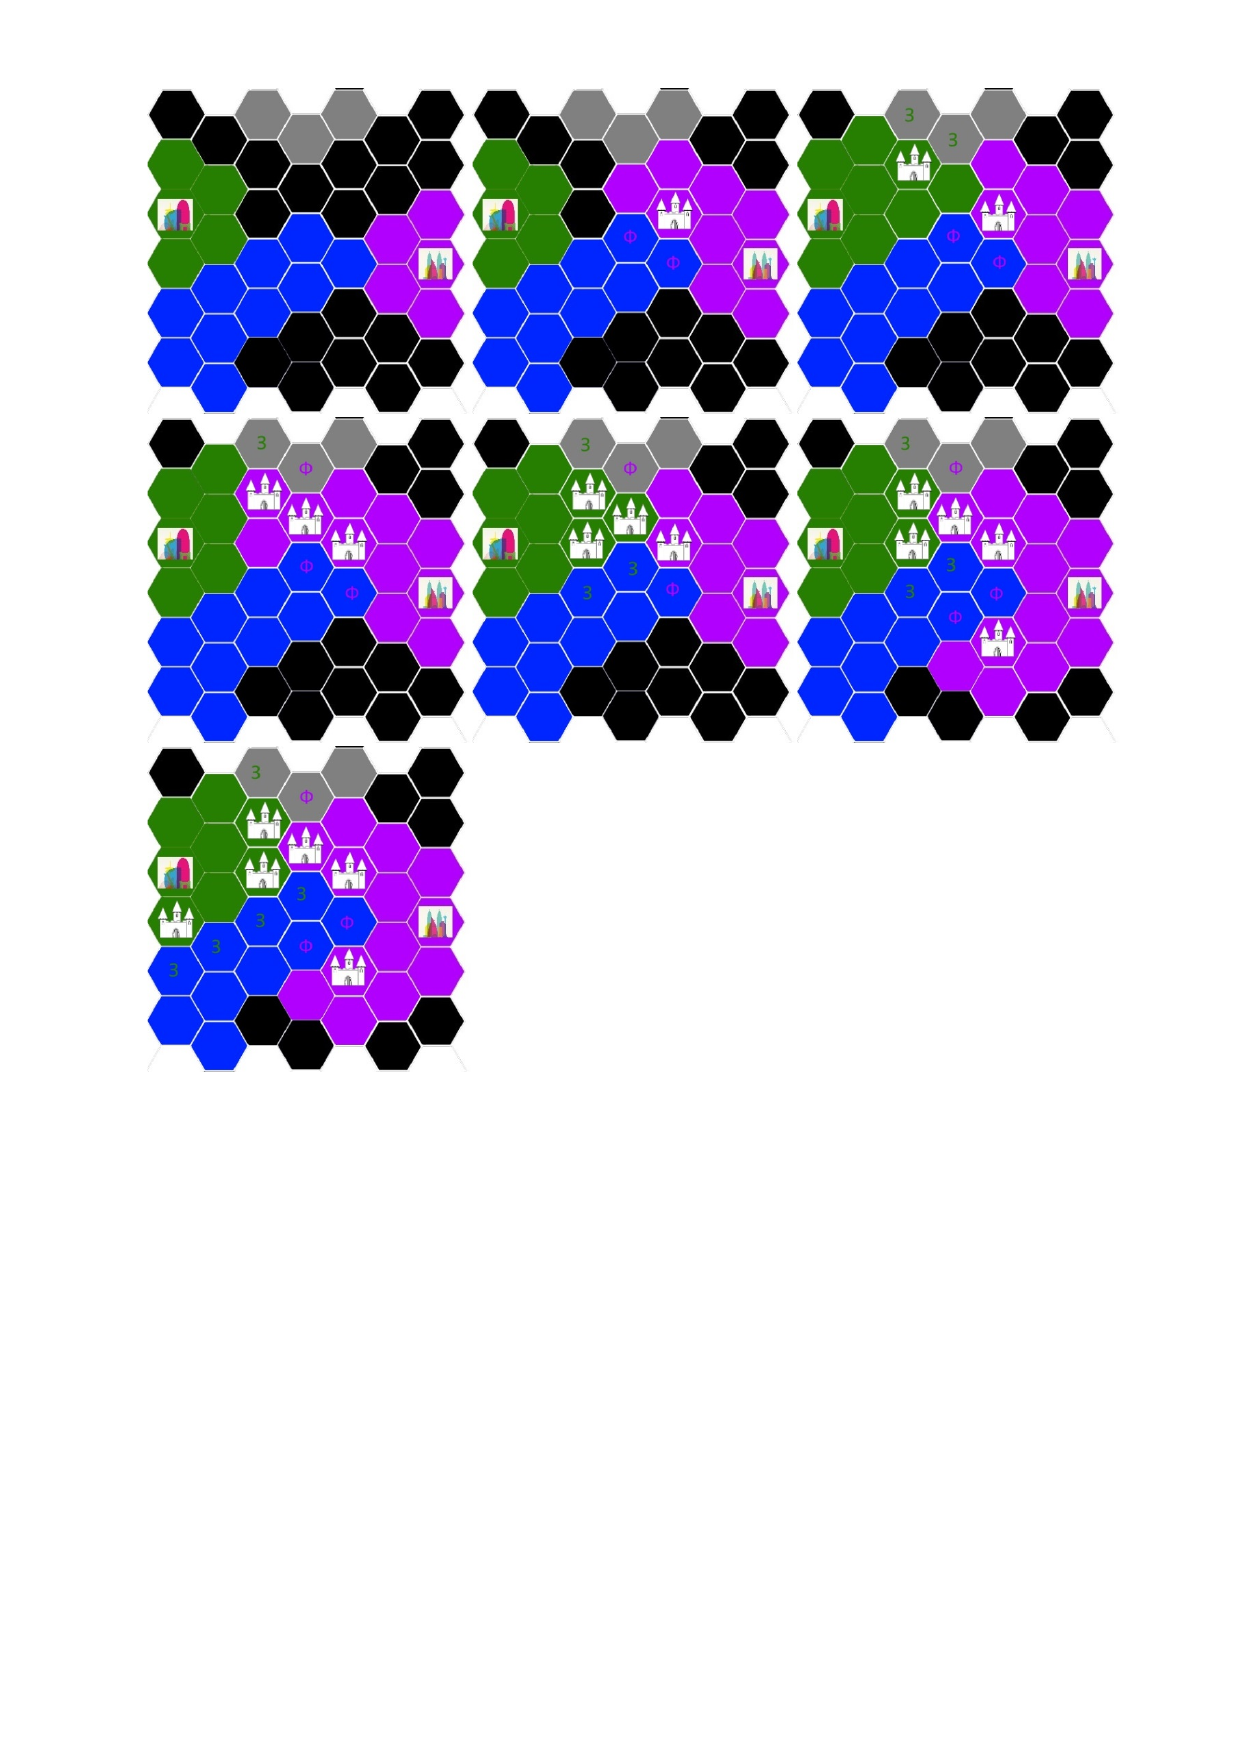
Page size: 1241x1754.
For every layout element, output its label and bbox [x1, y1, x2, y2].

picture [147, 746, 473, 1072]
picture [147, 417, 1122, 743]
picture [147, 88, 1122, 414]
